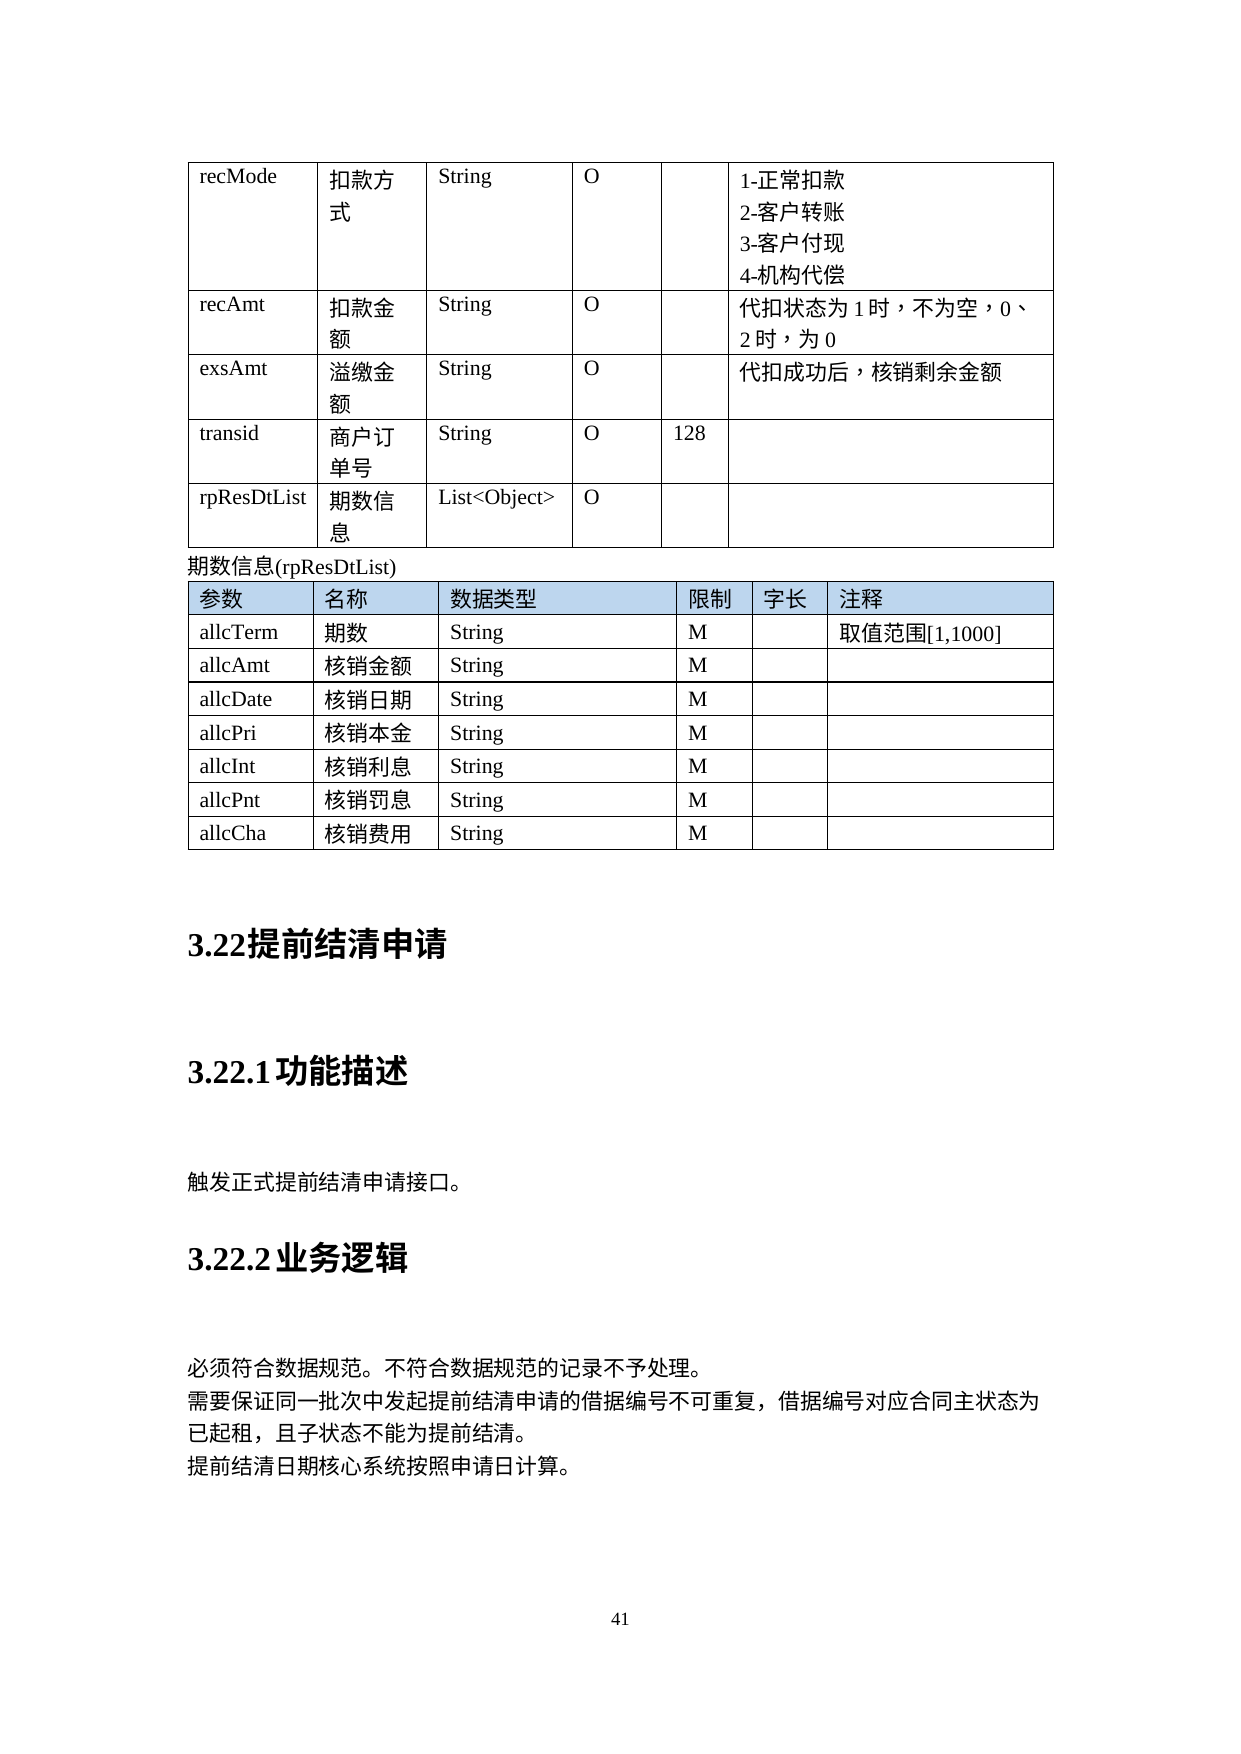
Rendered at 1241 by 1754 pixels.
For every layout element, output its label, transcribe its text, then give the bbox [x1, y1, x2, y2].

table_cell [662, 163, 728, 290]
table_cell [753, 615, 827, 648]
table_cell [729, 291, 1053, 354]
subtitle 功能描述 [187, 1037, 1053, 1102]
text 触发正式提前结清申请接口。 [187, 1164, 1053, 1197]
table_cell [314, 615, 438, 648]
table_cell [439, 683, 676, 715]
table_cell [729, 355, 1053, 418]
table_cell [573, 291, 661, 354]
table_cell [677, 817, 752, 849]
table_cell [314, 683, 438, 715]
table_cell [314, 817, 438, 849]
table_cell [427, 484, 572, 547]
text 提前结清日期核心系统按照申请日计算。 [187, 1448, 1053, 1481]
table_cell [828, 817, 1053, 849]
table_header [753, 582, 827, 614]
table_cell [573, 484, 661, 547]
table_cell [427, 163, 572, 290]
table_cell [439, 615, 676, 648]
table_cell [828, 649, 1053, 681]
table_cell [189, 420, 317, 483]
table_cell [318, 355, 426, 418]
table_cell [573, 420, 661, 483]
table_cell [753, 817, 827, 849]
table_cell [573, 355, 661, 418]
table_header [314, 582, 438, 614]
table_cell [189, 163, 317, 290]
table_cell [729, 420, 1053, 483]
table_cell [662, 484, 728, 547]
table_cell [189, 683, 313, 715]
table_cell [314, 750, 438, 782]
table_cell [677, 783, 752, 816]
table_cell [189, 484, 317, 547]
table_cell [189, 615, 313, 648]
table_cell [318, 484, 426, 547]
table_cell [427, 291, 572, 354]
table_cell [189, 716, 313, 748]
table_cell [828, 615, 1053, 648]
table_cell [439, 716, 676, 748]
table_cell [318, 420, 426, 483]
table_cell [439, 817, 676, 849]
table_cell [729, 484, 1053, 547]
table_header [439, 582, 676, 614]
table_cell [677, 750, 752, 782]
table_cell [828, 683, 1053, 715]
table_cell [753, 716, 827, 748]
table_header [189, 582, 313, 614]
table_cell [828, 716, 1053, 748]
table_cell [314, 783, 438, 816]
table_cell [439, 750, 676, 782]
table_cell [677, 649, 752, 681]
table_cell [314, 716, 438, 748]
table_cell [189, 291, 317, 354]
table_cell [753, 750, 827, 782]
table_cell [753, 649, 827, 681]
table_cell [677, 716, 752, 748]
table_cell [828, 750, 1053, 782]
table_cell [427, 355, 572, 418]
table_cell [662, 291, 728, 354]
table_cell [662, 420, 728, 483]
text 需要保证同一批次中发起提前结清申请的借据编号不可重复，借据编号对应合同主状态为已起租，且子状态不能为提前结清。 [187, 1383, 1053, 1448]
text 期数信息(rpResDtList) [187, 548, 1053, 581]
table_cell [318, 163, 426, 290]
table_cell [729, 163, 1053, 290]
text 必须符合数据规范。不符合数据规范的记录不予处理。 [187, 1351, 1053, 1383]
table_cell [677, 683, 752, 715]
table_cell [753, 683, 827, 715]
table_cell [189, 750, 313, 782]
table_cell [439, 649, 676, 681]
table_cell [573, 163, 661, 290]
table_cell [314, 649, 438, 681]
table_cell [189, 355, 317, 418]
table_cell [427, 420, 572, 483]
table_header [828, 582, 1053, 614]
subtitle 业务逻辑 [187, 1224, 1053, 1289]
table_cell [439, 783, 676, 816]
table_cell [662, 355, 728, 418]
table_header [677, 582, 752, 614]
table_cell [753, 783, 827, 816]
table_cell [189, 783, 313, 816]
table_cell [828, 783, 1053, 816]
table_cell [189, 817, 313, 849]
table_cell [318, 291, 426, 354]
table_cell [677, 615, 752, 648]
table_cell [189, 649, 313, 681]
subtitle 提前结清申请 [187, 910, 1053, 975]
